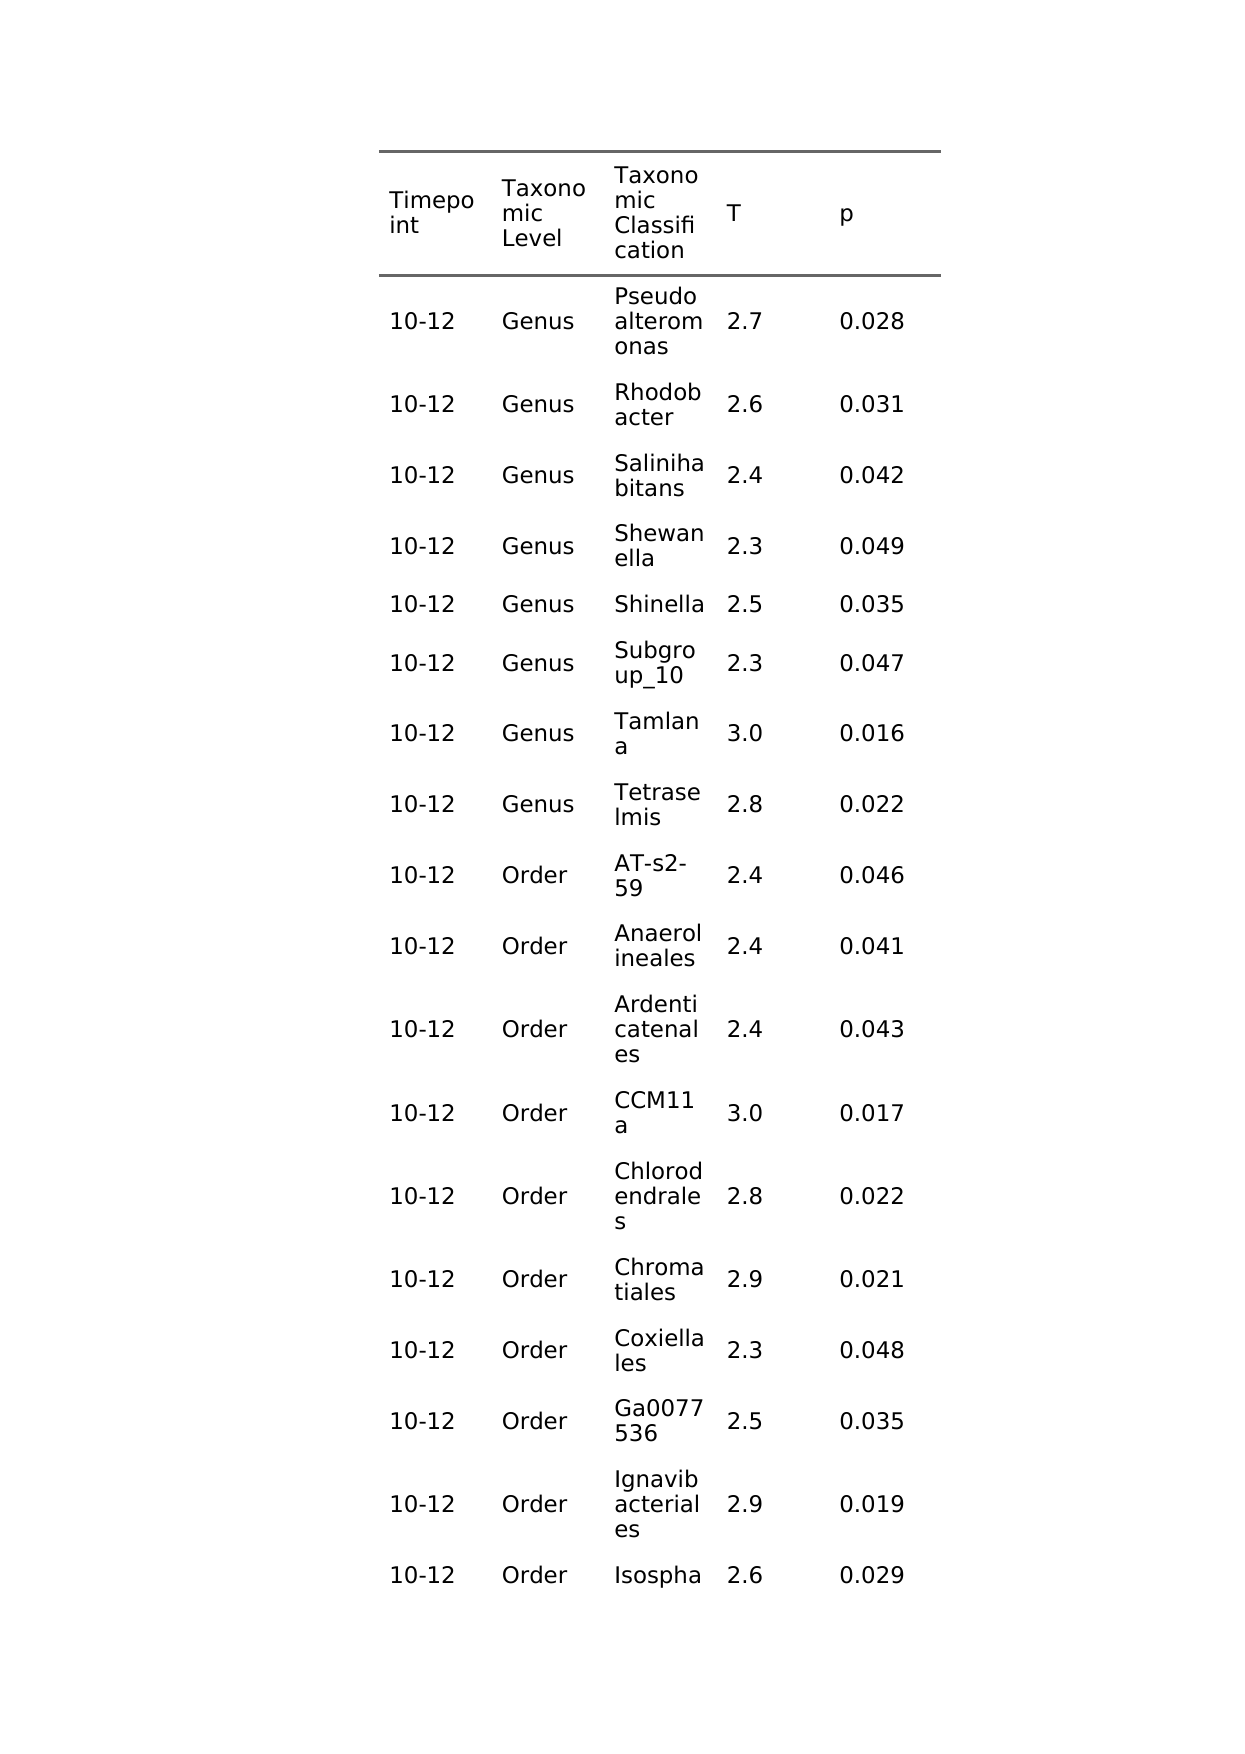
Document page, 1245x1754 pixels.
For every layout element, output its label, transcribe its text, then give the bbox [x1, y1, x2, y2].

table_header Taxonomic Level [491, 153, 604, 274]
table_cell 2.3 [716, 628, 829, 699]
table_cell 0.031 [829, 370, 941, 441]
table_cell 3.0 [716, 699, 829, 770]
table_cell Order [491, 1316, 604, 1386]
table_cell 2.5 [716, 582, 829, 628]
table_cell 0.029 [829, 1553, 941, 1599]
table_cell Genus [491, 770, 604, 841]
table_header Taxonomic Classification [604, 153, 716, 274]
table_cell Chromatiales [604, 1245, 716, 1316]
table_cell Order [491, 1245, 604, 1316]
table_cell 2.3 [716, 1316, 829, 1386]
table_cell 0.022 [829, 770, 941, 841]
table_cell 10-12 [379, 1149, 491, 1245]
table_cell Order [491, 1553, 604, 1599]
table_cell 10-12 [379, 370, 491, 441]
table_cell Order [491, 1078, 604, 1149]
table_cell 2.6 [716, 370, 829, 441]
table_header T [716, 153, 829, 274]
table_cell Ga0077536 [604, 1386, 716, 1457]
table_cell 0.047 [829, 628, 941, 699]
table_cell 10-12 [379, 582, 491, 628]
table_cell 0.022 [829, 1149, 941, 1245]
table_cell Tamlana [604, 699, 716, 770]
table_cell 2.3 [716, 511, 829, 582]
table_cell 0.041 [829, 911, 941, 982]
table_cell 2.6 [716, 1553, 829, 1599]
table_cell 2.4 [716, 441, 829, 511]
table_cell AT-s2-59 [604, 841, 716, 911]
table_cell 10-12 [379, 982, 491, 1078]
table_cell Genus [491, 628, 604, 699]
table_cell 2.9 [716, 1457, 829, 1553]
table_cell 0.042 [829, 441, 941, 511]
table_cell 2.4 [716, 982, 829, 1078]
table_cell Anaerolineales [604, 911, 716, 982]
table_cell 10-12 [379, 1245, 491, 1316]
table_cell Genus [491, 277, 604, 370]
table_cell 10-12 [379, 511, 491, 582]
table_cell 2.7 [716, 277, 829, 370]
table_cell 0.043 [829, 982, 941, 1078]
table_cell Ignavibacteriales [604, 1457, 716, 1553]
table_cell 0.048 [829, 1316, 941, 1386]
table_cell 10-12 [379, 1457, 491, 1553]
table_cell 10-12 [379, 1553, 491, 1599]
table_cell 0.046 [829, 841, 941, 911]
table_cell 0.035 [829, 1386, 941, 1457]
table_cell Isosphaerales [604, 1553, 716, 1599]
table_cell Genus [491, 582, 604, 628]
table_cell 10-12 [379, 841, 491, 911]
table_cell 0.021 [829, 1245, 941, 1316]
table_cell Order [491, 841, 604, 911]
table_cell Tetraselmis [604, 770, 716, 841]
table_cell Order [491, 1386, 604, 1457]
table_cell 3.0 [716, 1078, 829, 1149]
table_cell 10-12 [379, 911, 491, 982]
table_cell Genus [491, 370, 604, 441]
table_cell 0.035 [829, 582, 941, 628]
table_cell Genus [491, 699, 604, 770]
table_cell CCM11a [604, 1078, 716, 1149]
table_cell 2.4 [716, 841, 829, 911]
table_cell 10-12 [379, 441, 491, 511]
table_cell Subgroup_10 [604, 628, 716, 699]
table_cell 2.8 [716, 1149, 829, 1245]
table_cell 2.8 [716, 770, 829, 841]
table_cell Shewanella [604, 511, 716, 582]
table_cell Order [491, 1149, 604, 1245]
table_cell Salinihabitans [604, 441, 716, 511]
table_cell 2.4 [716, 911, 829, 982]
table_cell Order [491, 982, 604, 1078]
table_cell 10-12 [379, 1316, 491, 1386]
table_cell 0.017 [829, 1078, 941, 1149]
table_cell Pseudoalteromonas [604, 277, 716, 370]
table_cell 2.5 [716, 1386, 829, 1457]
table_cell 0.028 [829, 277, 941, 370]
table_cell Genus [491, 511, 604, 582]
table_cell Shinella [604, 582, 716, 628]
table_cell 10-12 [379, 1078, 491, 1149]
table_cell 2.9 [716, 1245, 829, 1316]
table_cell Genus [491, 441, 604, 511]
table_cell 10-12 [379, 699, 491, 770]
table_cell 0.019 [829, 1457, 941, 1553]
table_cell 0.049 [829, 511, 941, 582]
table_cell Ardenticatenales [604, 982, 716, 1078]
table_cell 10-12 [379, 628, 491, 699]
table_cell Rhodobacter [604, 370, 716, 441]
table_cell Order [491, 911, 604, 982]
table_cell Coxiellales [604, 1316, 716, 1386]
table_cell Order [491, 1457, 604, 1553]
table_cell 10-12 [379, 770, 491, 841]
table_cell 10-12 [379, 1386, 491, 1457]
table_header Timepoint [379, 153, 491, 274]
table_cell 10-12 [379, 277, 491, 370]
table_cell 0.016 [829, 699, 941, 770]
table_cell Chlorodendrales [604, 1149, 716, 1245]
table_header p [829, 153, 941, 274]
